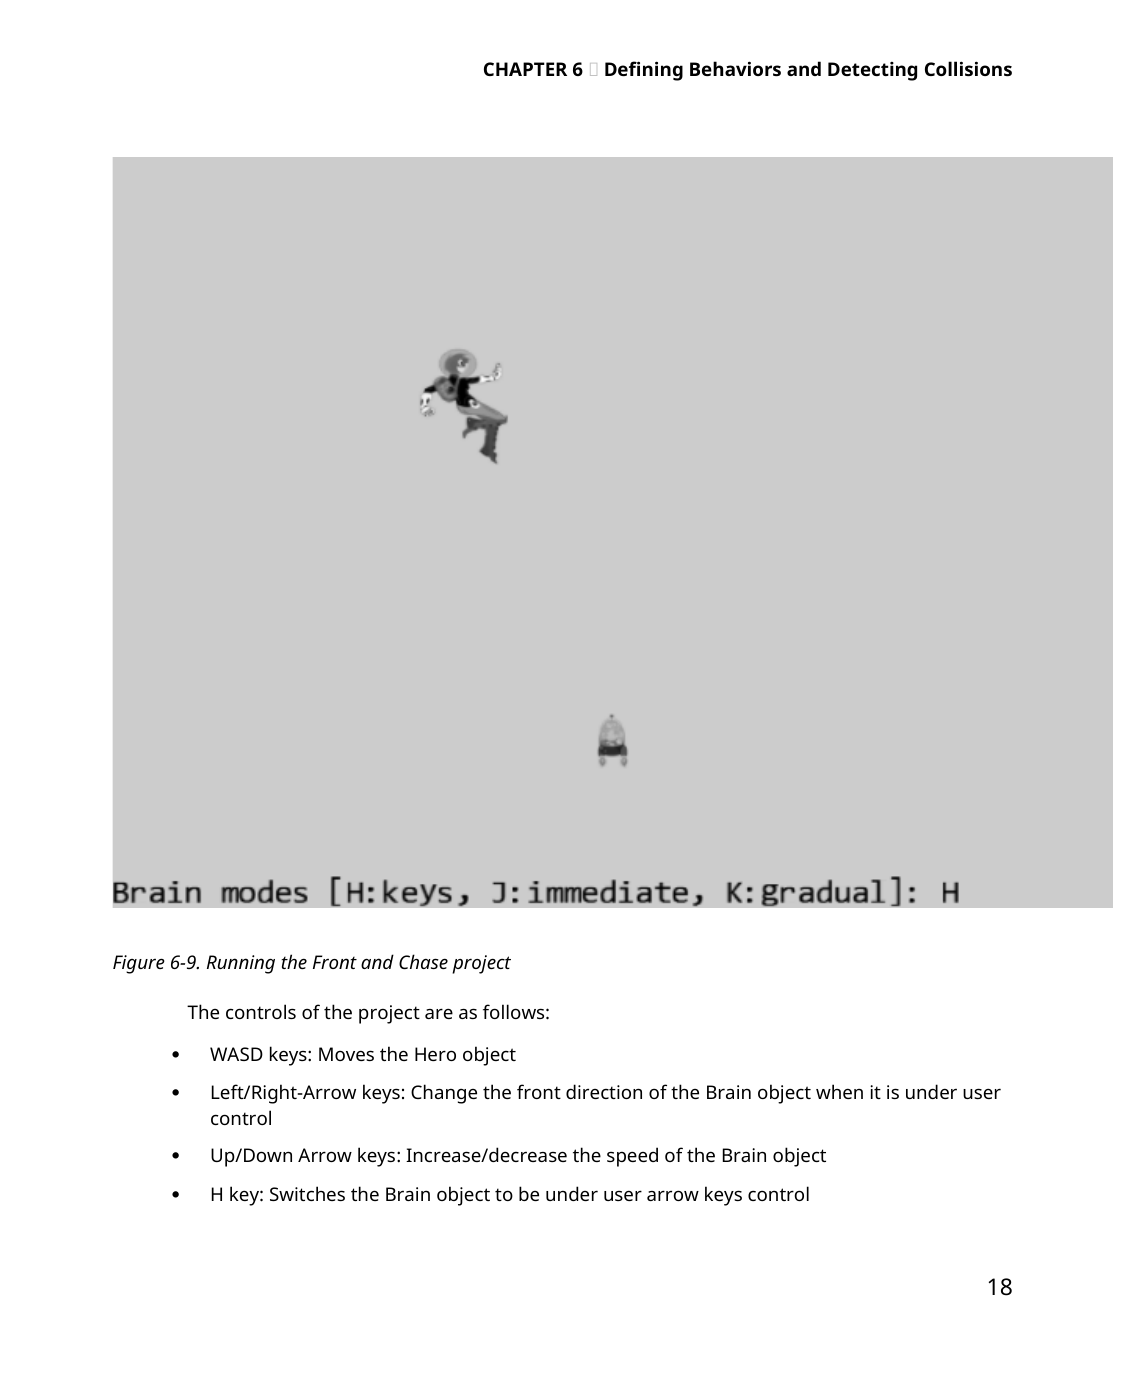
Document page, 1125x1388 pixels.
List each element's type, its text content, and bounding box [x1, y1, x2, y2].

text The controls of the project are as follows: [112, 999, 1012, 1025]
text H key: Switches the Brain object to be under user arrow keys control [172, 1181, 1012, 1206]
text Figure 6-9. Running the Front and Chase project [112, 949, 1012, 974]
text WASD keys: Moves the Hero object [172, 1041, 1012, 1067]
text Up/Down Arrow keys: Increase/decrease the speed of the Brain object [172, 1143, 1012, 1168]
text Left/Right-Arrow keys: Change the front direction of the Brain object when it is under user control [172, 1079, 1012, 1130]
